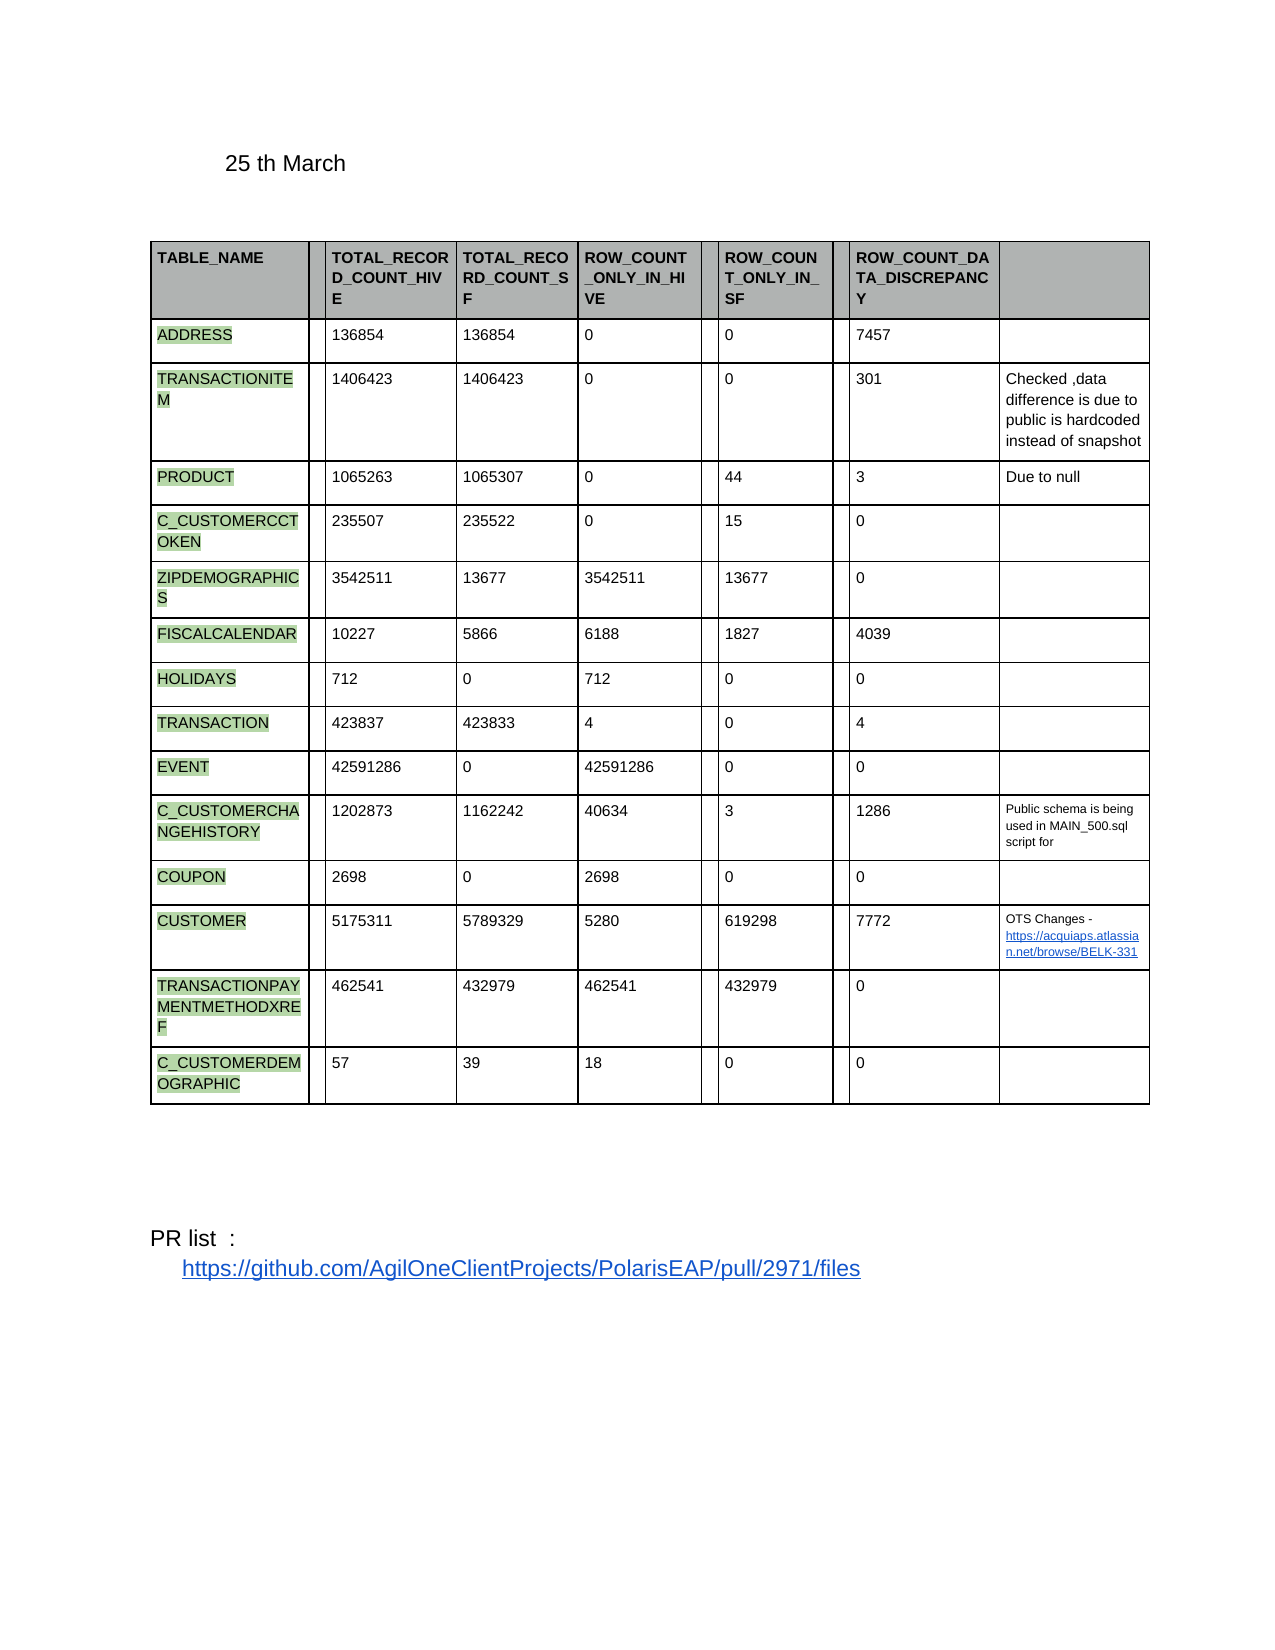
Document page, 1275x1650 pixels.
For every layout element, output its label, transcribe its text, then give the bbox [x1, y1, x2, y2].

table_cell Public schema is being used in MAIN_500.sql script for [1000, 796, 1149, 859]
table_cell 1202873 [326, 796, 456, 859]
table_cell TRANSACTION [152, 707, 308, 750]
table_cell [1000, 1048, 1149, 1103]
table_cell 0 [850, 971, 999, 1046]
table_cell [702, 364, 718, 460]
table_cell [1000, 562, 1149, 617]
table_cell 13677 [457, 562, 577, 617]
table_cell 18 [579, 1048, 701, 1103]
table_cell 301 [850, 364, 999, 460]
table_cell [702, 906, 718, 969]
table_cell [1000, 506, 1149, 561]
table_cell [702, 663, 718, 706]
table_cell 5175311 [326, 906, 456, 969]
table_cell 7772 [850, 906, 999, 969]
table_cell 42591286 [579, 752, 701, 794]
table_cell 39 [457, 1048, 577, 1103]
table_cell 7457 [850, 320, 999, 362]
table_cell [834, 752, 849, 794]
table_cell 432979 [457, 971, 577, 1046]
table_cell [310, 707, 325, 750]
table_cell [1000, 663, 1149, 706]
table_cell 1162242 [457, 796, 577, 859]
table_cell 42591286 [326, 752, 456, 794]
table_header [702, 242, 718, 318]
table_cell [834, 1048, 849, 1103]
table_cell 2698 [326, 861, 456, 904]
table_cell [834, 971, 849, 1046]
table_cell [834, 320, 849, 362]
table_cell [310, 752, 325, 794]
table_cell 0 [719, 320, 832, 362]
table_cell 235522 [457, 506, 577, 561]
table_cell [1000, 320, 1149, 362]
table_cell 10227 [326, 619, 456, 662]
table_cell 4039 [850, 619, 999, 662]
table_cell [834, 364, 849, 460]
table_cell 432979 [719, 971, 832, 1046]
table_cell 0 [579, 364, 701, 460]
table_cell [310, 364, 325, 460]
table_cell Due to null [1000, 462, 1149, 504]
table_cell [834, 562, 849, 617]
table_header ROW_COUNT_ONLY_IN_SF [719, 242, 832, 318]
table_cell 0 [719, 752, 832, 794]
table_cell 136854 [457, 320, 577, 362]
table_cell OTS Changes - https://acquiaps.atlassian.net/browse/BELK-331 [1000, 906, 1149, 969]
table_cell 3542511 [326, 562, 456, 617]
table_cell [1000, 752, 1149, 794]
table_cell FISCALCALENDAR [152, 619, 308, 662]
table_cell 0 [719, 1048, 832, 1103]
table_cell [702, 796, 718, 859]
table_cell 6188 [579, 619, 701, 662]
table_cell 3 [850, 462, 999, 504]
table_cell 0 [719, 364, 832, 460]
table_cell [1000, 971, 1149, 1046]
table_cell TRANSACTIONPAYMENTMETHODXREF [152, 971, 308, 1046]
table_cell [702, 752, 718, 794]
table_cell 0 [850, 506, 999, 561]
table_cell [310, 562, 325, 617]
table_header [1000, 242, 1149, 318]
text PR list : [150, 1225, 1125, 1252]
table_cell [702, 462, 718, 504]
table_cell [310, 906, 325, 969]
text 25 th March [150, 150, 1125, 176]
table_cell ADDRESS [152, 320, 308, 362]
table_cell [702, 619, 718, 662]
table_cell 3542511 [579, 562, 701, 617]
table_cell 0 [719, 707, 832, 750]
table_cell Checked ,data difference is due to public is hardcoded instead of snapshot [1000, 364, 1149, 460]
table_cell 2698 [579, 861, 701, 904]
table_cell [834, 906, 849, 969]
table_cell [702, 707, 718, 750]
table_cell COUPON [152, 861, 308, 904]
table_cell 5789329 [457, 906, 577, 969]
table_cell 0 [457, 663, 577, 706]
table_cell [834, 861, 849, 904]
table_cell 0 [850, 663, 999, 706]
table_header ROW_COUNT_DATA_DISCREPANCY [850, 242, 999, 318]
table_cell 0 [457, 752, 577, 794]
table_cell 40634 [579, 796, 701, 859]
table_cell 0 [850, 562, 999, 617]
table_cell [310, 506, 325, 561]
table_cell 1065307 [457, 462, 577, 504]
table_header [310, 242, 325, 318]
table_cell [702, 562, 718, 617]
table_cell 423837 [326, 707, 456, 750]
table_cell 136854 [326, 320, 456, 362]
table_cell 0 [457, 861, 577, 904]
table_header [834, 242, 849, 318]
table_cell 712 [326, 663, 456, 706]
table_cell 0 [719, 663, 832, 706]
table_cell C_CUSTOMERCHANGEHISTORY [152, 796, 308, 859]
table_cell 0 [579, 320, 701, 362]
table_header TOTAL_RECORD_COUNT_HIVE [326, 242, 456, 318]
table_cell PRODUCT [152, 462, 308, 504]
table_cell 235507 [326, 506, 456, 561]
table_cell [834, 796, 849, 859]
table_cell CUSTOMER [152, 906, 308, 969]
table_cell [310, 1048, 325, 1103]
table_cell 44 [719, 462, 832, 504]
table_cell [702, 320, 718, 362]
table_cell 0 [719, 861, 832, 904]
table_cell 423833 [457, 707, 577, 750]
table_cell [310, 462, 325, 504]
table_cell [834, 506, 849, 561]
table_cell ZIPDEMOGRAPHICS [152, 562, 308, 617]
table_cell C_CUSTOMERCCTOKEN [152, 506, 308, 561]
table_cell 0 [850, 861, 999, 904]
table_cell 0 [579, 462, 701, 504]
table_cell C_CUSTOMERDEMOGRAPHIC [152, 1048, 308, 1103]
table_cell [834, 619, 849, 662]
table_cell 1827 [719, 619, 832, 662]
table_cell 0 [850, 752, 999, 794]
table_header TABLE_NAME [152, 242, 308, 318]
table_cell [834, 663, 849, 706]
table_cell 4 [579, 707, 701, 750]
table_header TOTAL_RECORD_COUNT_SF [457, 242, 577, 318]
table_cell 462541 [579, 971, 701, 1046]
table_cell [310, 971, 325, 1046]
table_cell 57 [326, 1048, 456, 1103]
table_cell EVENT [152, 752, 308, 794]
table_header ROW_COUNT_ONLY_IN_HIVE [579, 242, 701, 318]
table_cell 3 [719, 796, 832, 859]
table_cell [310, 663, 325, 706]
table_cell [310, 320, 325, 362]
table_cell [702, 1048, 718, 1103]
table_cell [310, 796, 325, 859]
table_cell [1000, 861, 1149, 904]
table_cell [310, 861, 325, 904]
table_cell [702, 861, 718, 904]
table_cell 0 [579, 506, 701, 561]
table_cell 1286 [850, 796, 999, 859]
text https://github.com/AgilOneClientProjects/PolarisEAP/pull/2971/files [150, 1255, 1125, 1282]
table_cell [834, 462, 849, 504]
table_cell 1065263 [326, 462, 456, 504]
table_cell 1406423 [457, 364, 577, 460]
table_cell 462541 [326, 971, 456, 1046]
table_cell 5866 [457, 619, 577, 662]
table_cell [1000, 619, 1149, 662]
table_cell [310, 619, 325, 662]
table_cell 619298 [719, 906, 832, 969]
table_cell 712 [579, 663, 701, 706]
table_cell 15 [719, 506, 832, 561]
table_cell HOLIDAYS [152, 663, 308, 706]
table_cell [702, 506, 718, 561]
table_cell 5280 [579, 906, 701, 969]
table_cell 13677 [719, 562, 832, 617]
table_cell [834, 707, 849, 750]
table_cell 1406423 [326, 364, 456, 460]
table_cell TRANSACTIONITEM [152, 364, 308, 460]
table_cell 4 [850, 707, 999, 750]
table_cell 0 [850, 1048, 999, 1103]
table_cell [702, 971, 718, 1046]
table_cell [1000, 707, 1149, 750]
